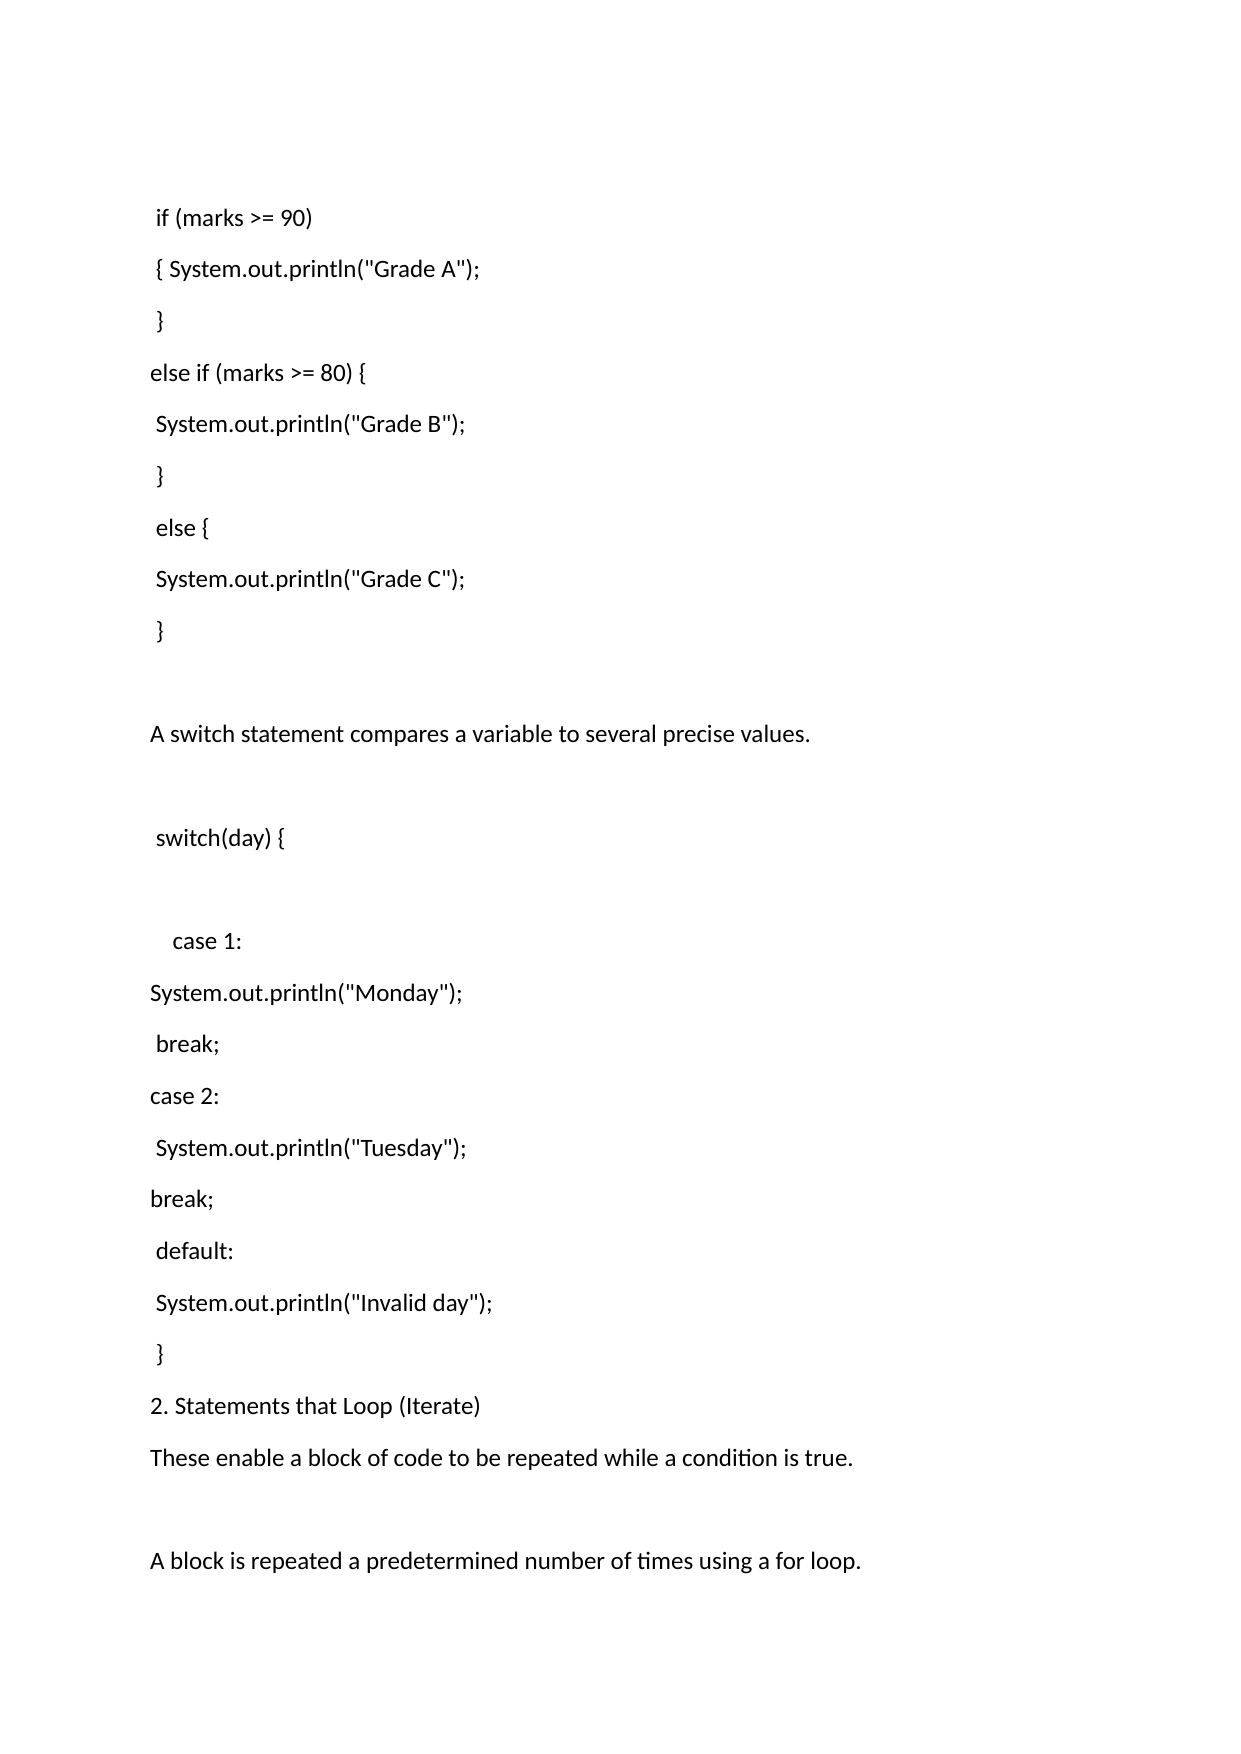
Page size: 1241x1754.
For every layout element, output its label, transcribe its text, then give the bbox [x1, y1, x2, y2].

text switch(day) { [150, 822, 1090, 852]
text System.out.println("Grade C"); [150, 563, 1090, 594]
text } [150, 305, 1090, 336]
text These enable a block of code to be repeated while a condition is true. [150, 1442, 1090, 1472]
text { System.out.println("Grade A"); [150, 253, 1090, 284]
text else { [150, 512, 1090, 542]
text System.out.println("Monday"); [150, 977, 1090, 1007]
text case 2: [150, 1080, 1090, 1111]
text System.out.println("Grade B"); [150, 408, 1090, 439]
text if (marks >= 90) [150, 202, 1090, 232]
text } [150, 460, 1090, 491]
text System.out.println("Tuesday"); [150, 1132, 1090, 1162]
text A switch statement compares a variable to several precise values. [150, 718, 1090, 749]
text } [150, 1338, 1090, 1369]
text A block is repeated a predetermined number of times using a for loop. [150, 1545, 1090, 1576]
text 2. Statements that Loop (Iterate) [150, 1390, 1090, 1421]
text default: [150, 1235, 1090, 1266]
text case 1: [150, 925, 1090, 956]
text else if (marks >= 80) { [150, 357, 1090, 387]
text } [150, 615, 1090, 646]
text break; [150, 1028, 1090, 1059]
text break; [150, 1183, 1090, 1214]
text System.out.println("Invalid day"); [150, 1287, 1090, 1317]
